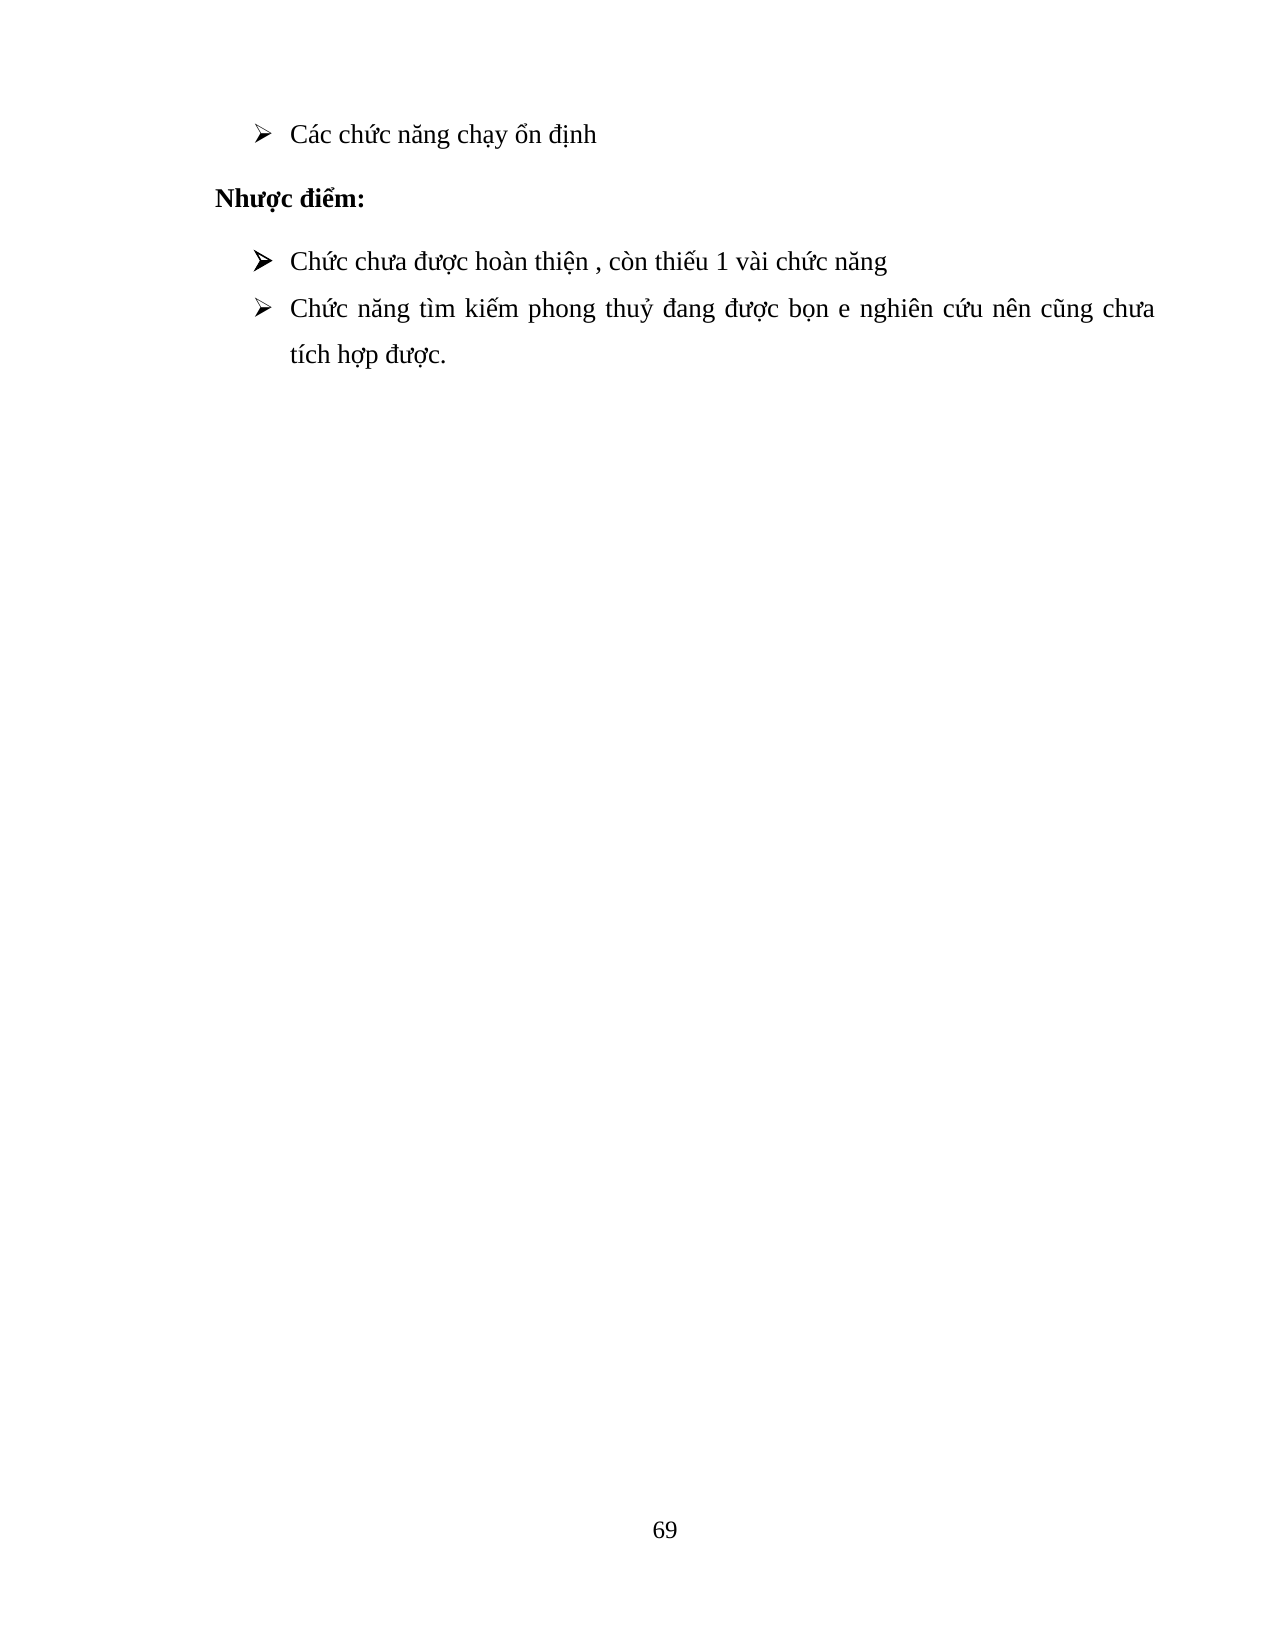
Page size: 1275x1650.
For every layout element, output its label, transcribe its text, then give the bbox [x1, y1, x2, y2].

list Chức chưa được hoàn thiện , còn thiếu 1 vài chức năng [252, 245, 1157, 276]
list Các chức năng chạy ổn định [252, 118, 1157, 149]
text Nhược điểm: [215, 182, 1157, 213]
list Chức năng tìm kiếm phong thuỷ đang được bọn e nghiên cứu nên cũng chưa tích hợp được. [252, 292, 1157, 370]
